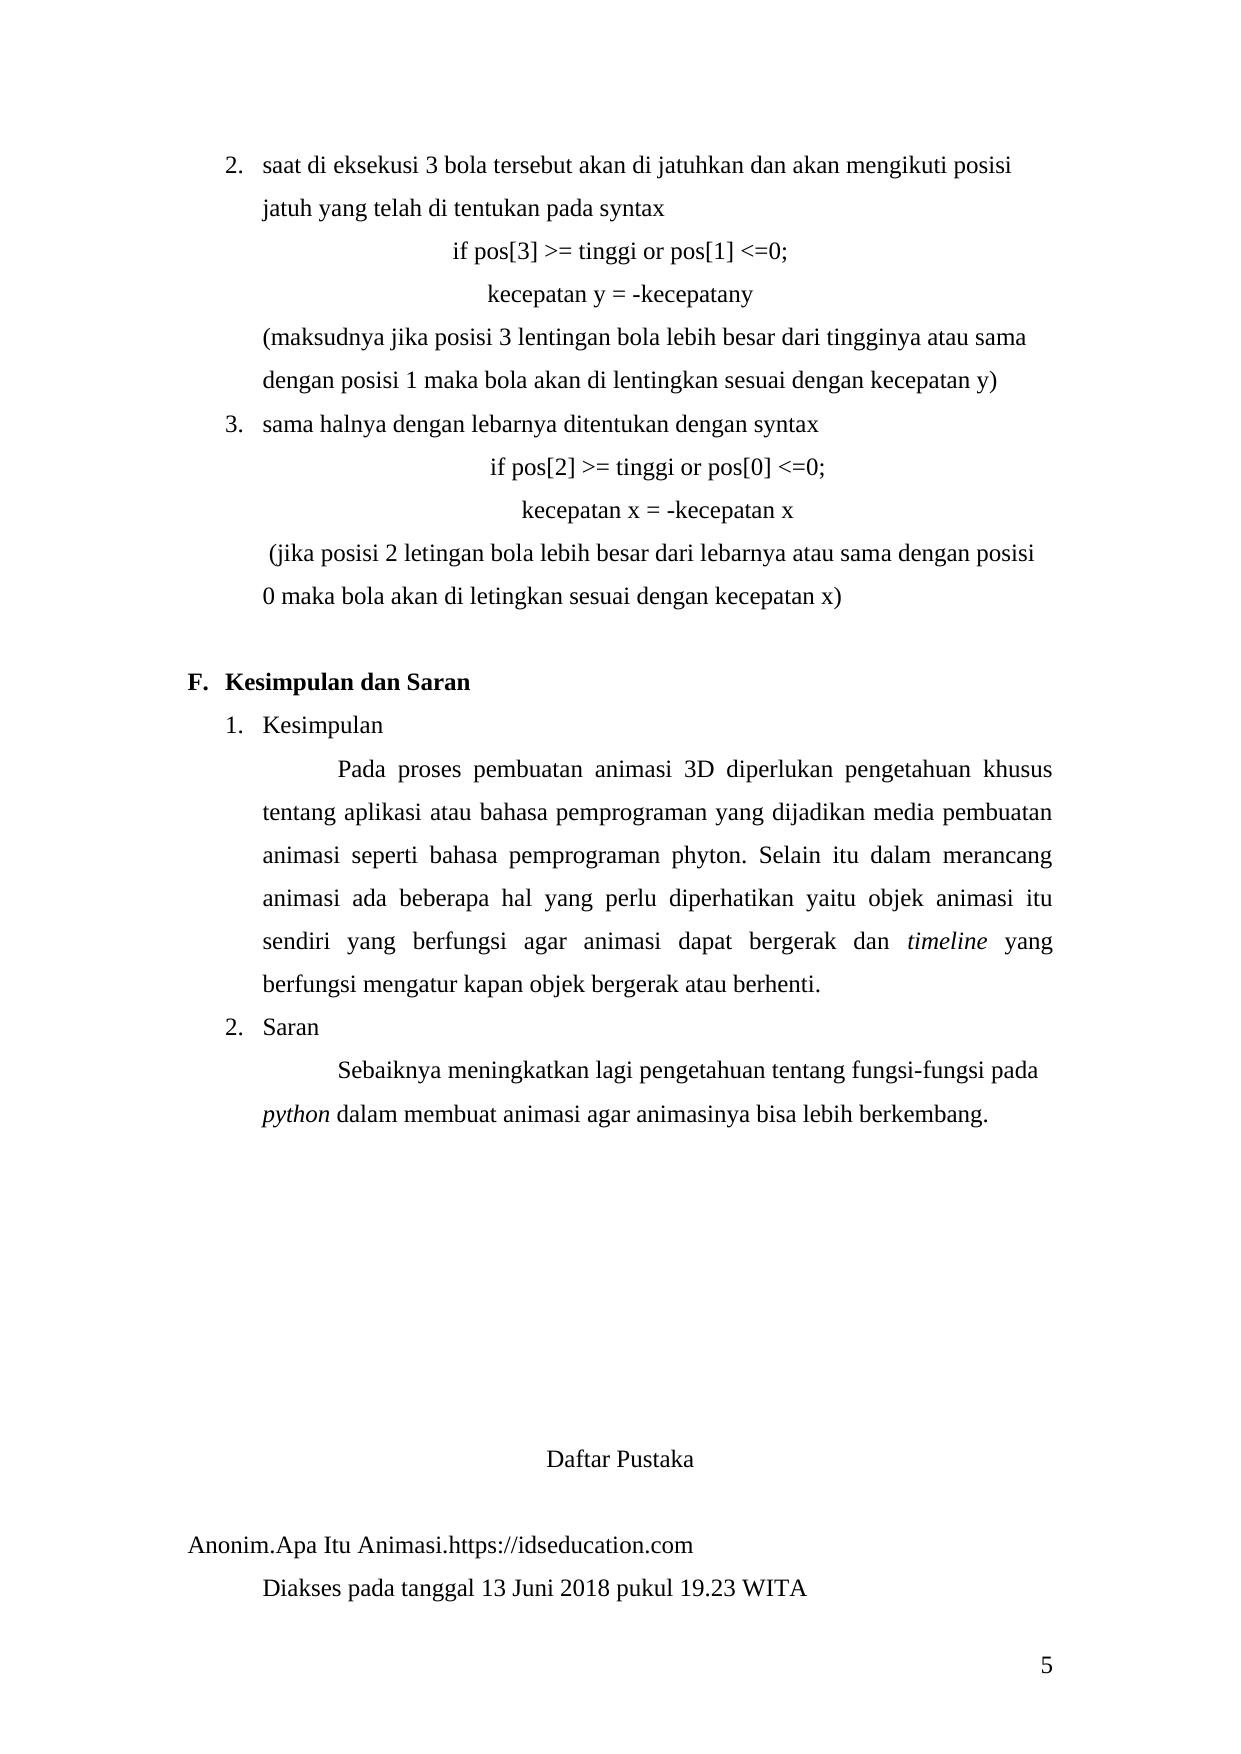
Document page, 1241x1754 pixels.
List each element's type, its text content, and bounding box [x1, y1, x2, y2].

list sama halnya dengan lebarnya ditentukan dengan syntax [225, 409, 1053, 437]
list Kesimpulan dan Saran [187, 667, 1053, 696]
text Anonim.Apa Itu Animasi.https://idseducation.com [187, 1530, 1053, 1559]
list if pos[2] >= tinggi or pos[0] <=0; [262, 452, 1053, 481]
list saat di eksekusi 3 bola tersebut akan di jatuhkan dan akan mengikuti posisi jatuh yang telah di tentukan pada syntax [225, 150, 1053, 222]
text Diakses pada tanggal 13 Juni 2018 pukul 19.23 WITA [187, 1573, 1053, 1602]
list kecepatan x = -kecepatan x [262, 495, 1053, 524]
text Daftar Pustaka [187, 1444, 1053, 1472]
list (jika posisi 2 letingan bola lebih besar dari lebarnya atau sama dengan posisi 0 maka bola akan di letingkan sesuai dengan kecepatan x) [262, 538, 1053, 610]
list (maksudnya jika posisi 3 lentingan bola lebih besar dari tingginya atau sama dengan posisi 1 maka bola akan di lentingkan sesuai dengan kecepatan y) [262, 322, 1053, 394]
list Saran [225, 1012, 1053, 1041]
text kecepatan y = -kecepatany [187, 279, 1053, 308]
list Sebaiknya meningkatkan lagi pengetahuan tentang fungsi-fungsi pada python dalam membuat animasi agar animasinya bisa lebih berkembang. [262, 1056, 1053, 1127]
text if pos[3] >= tinggi or pos[1] <=0; [187, 236, 1053, 265]
list Kesimpulan [225, 711, 1053, 739]
list Pada proses pembuatan animasi 3D diperlukan pengetahuan khusus tentang aplikasi atau bahasa pemprograman yang dijadikan media pembuatan animasi seperti bahasa pemprograman phyton. Selain itu dalam merancang animasi ada beberapa hal yang perlu diperhatikan yaitu objek animasi itu sendiri yang berfungsi agar animasi dapat bergerak dan timeline yang berfungsi mengatur kapan objek bergerak atau berhenti. [262, 754, 1053, 998]
